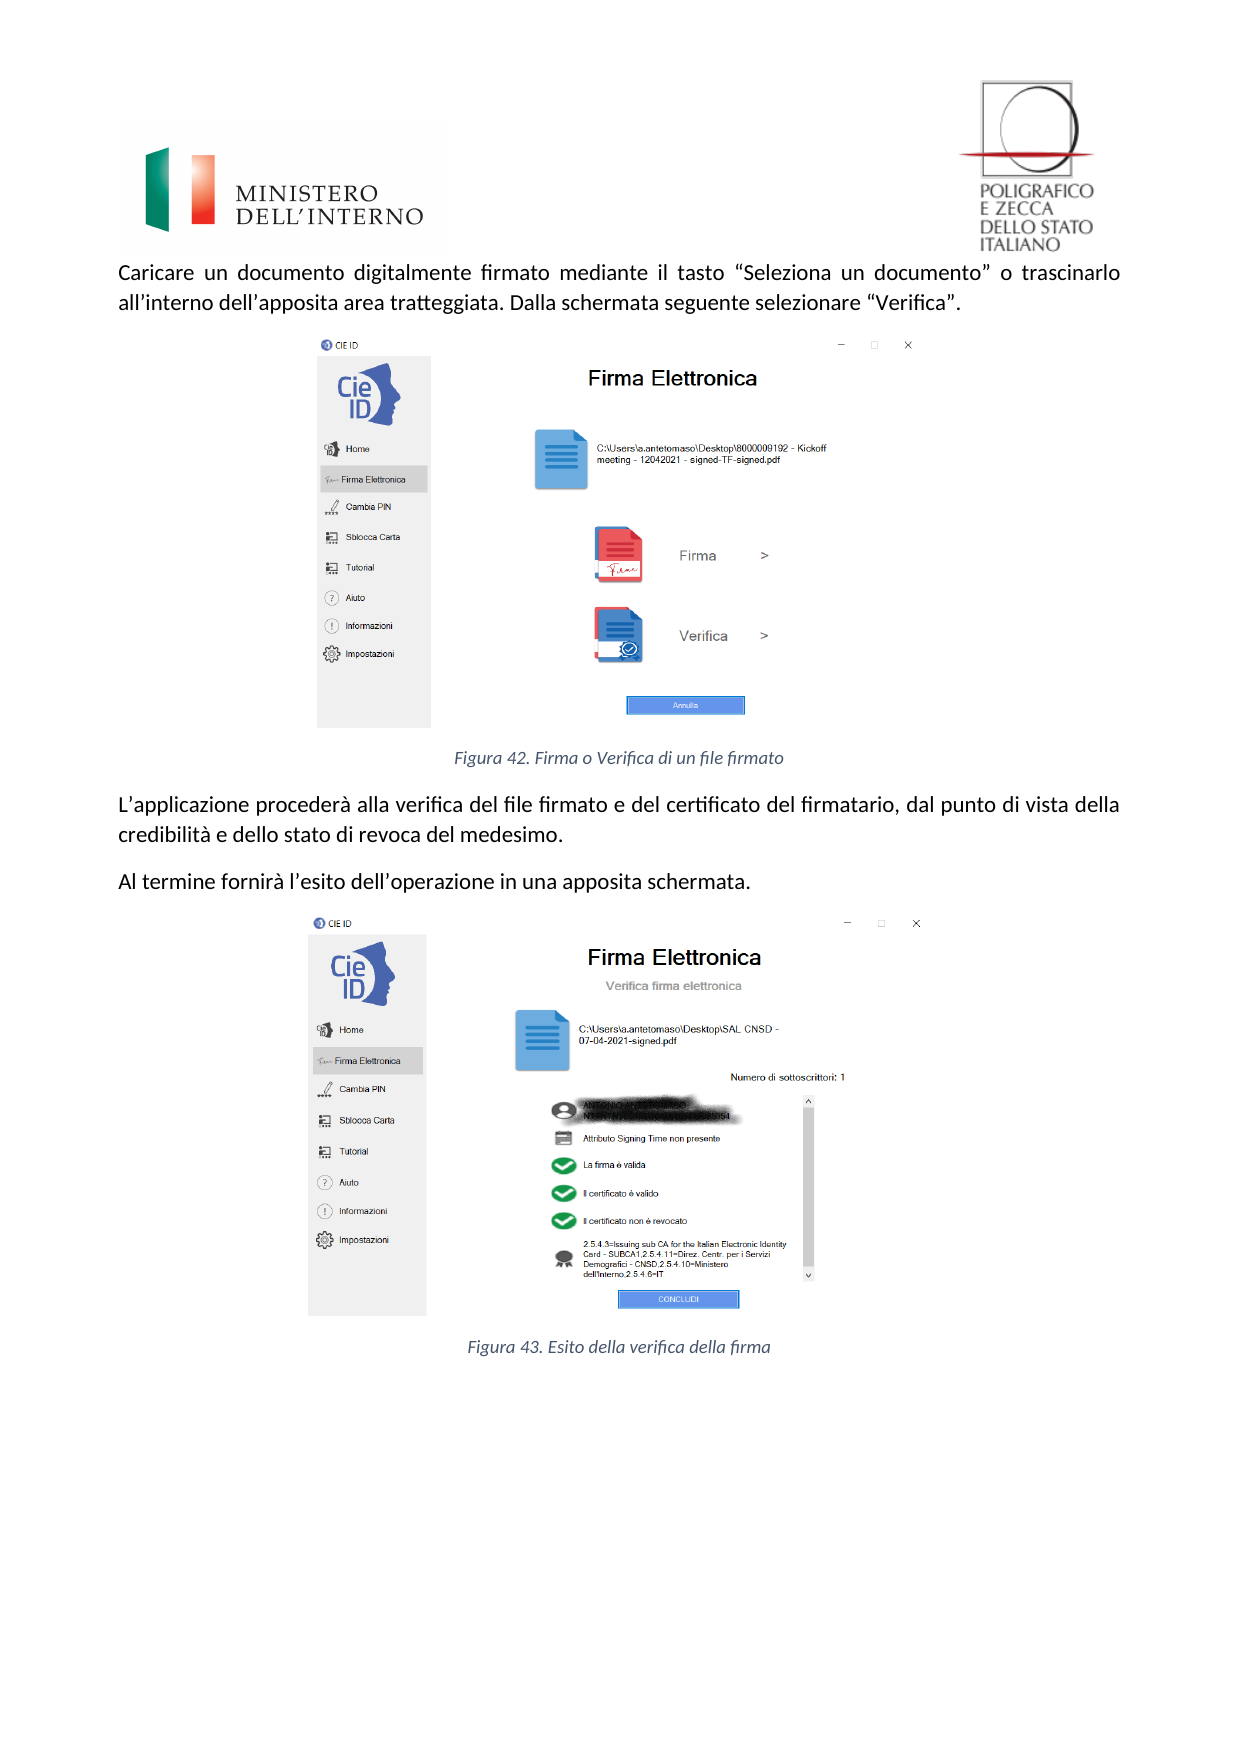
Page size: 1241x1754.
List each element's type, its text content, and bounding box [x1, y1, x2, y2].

text Figura 43. Esito della verifica della firma [118, 1335, 1122, 1358]
text Al termine fornirà l’esito dell’operazione in una apposita schermata. [118, 867, 1122, 895]
picture [308, 913, 933, 1316]
text Caricare un documento digitalmente firmato mediante il tasto “Seleziona un documento” o trascinarlo all’interno dell’apposita area tratteggiata. Dalla schermata seguente selezionare “Verifica”. [118, 258, 1122, 316]
text L’applicazione procederà alla verifica del file firmato e del certificato del firmatario, dal punto di vista della credibilità e dello stato di revoca del medesimo. [118, 790, 1122, 848]
picture [118, 120, 449, 259]
picture [317, 335, 924, 728]
text Figura 42. Firma o Verifica di un file firmato [118, 746, 1122, 769]
